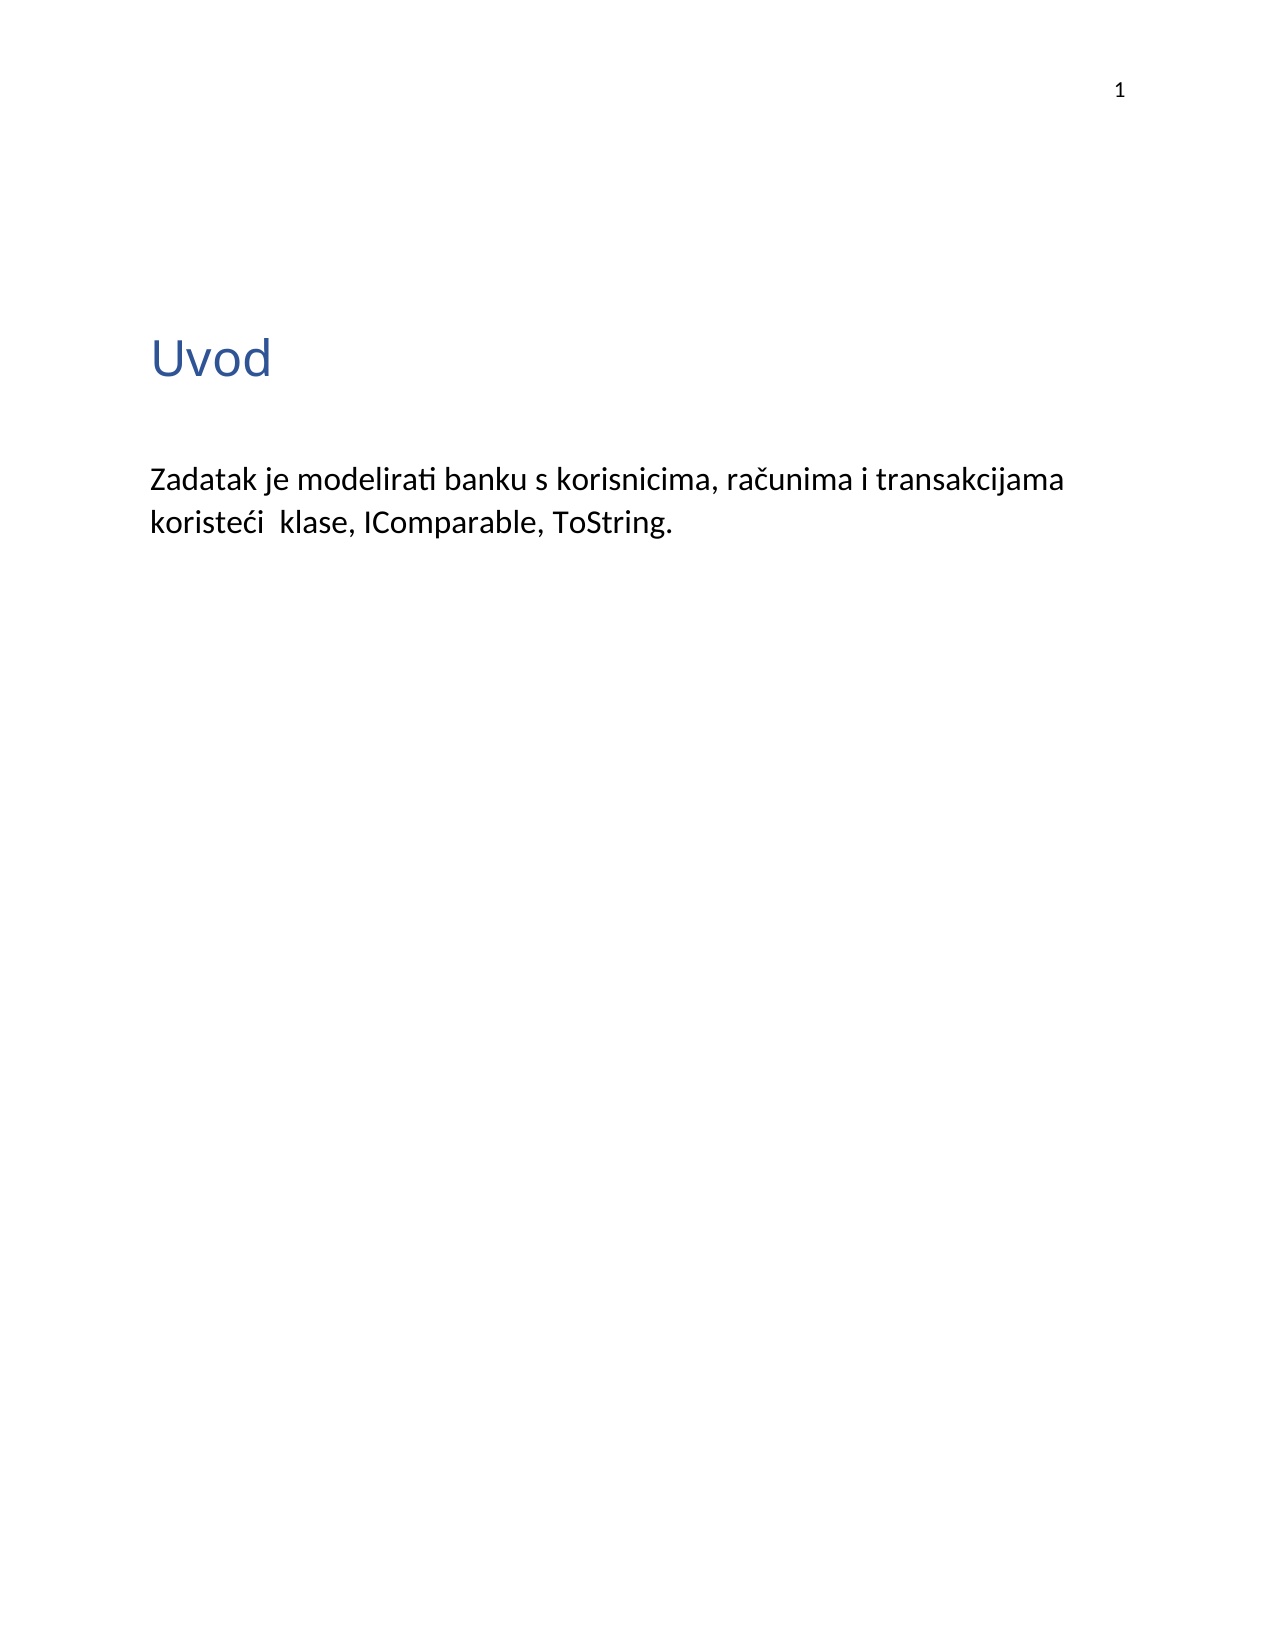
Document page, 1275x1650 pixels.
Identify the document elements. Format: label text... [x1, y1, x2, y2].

subtitle Uvod [150, 323, 1125, 391]
text Zadatak je modelirati banku s korisnicima, računima i transakcijama koristeći klase, IComparable, ToString. [150, 457, 1125, 542]
